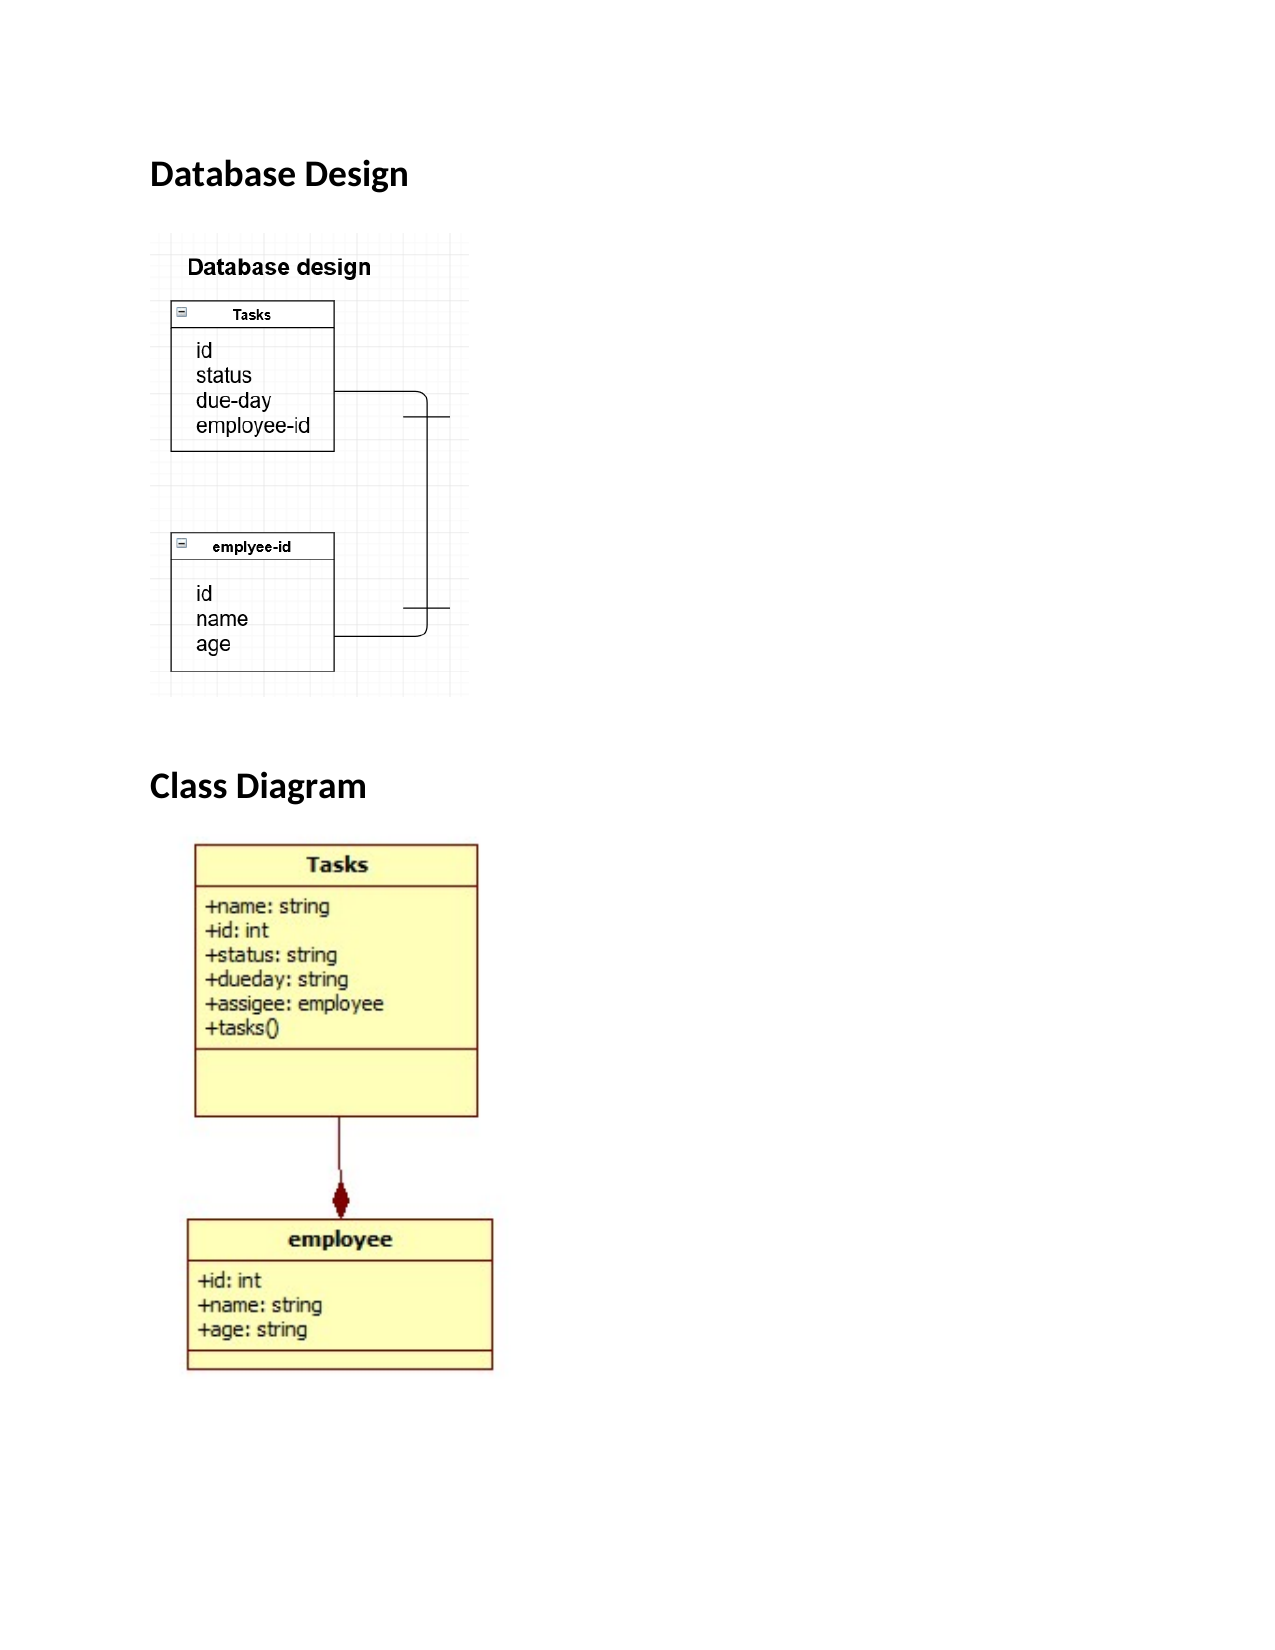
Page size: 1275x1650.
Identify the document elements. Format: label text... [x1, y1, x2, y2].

subtitle Class Diagram [150, 762, 1125, 808]
subtitle Database Design [150, 150, 1125, 196]
picture [150, 233, 469, 697]
picture [150, 808, 531, 1408]
